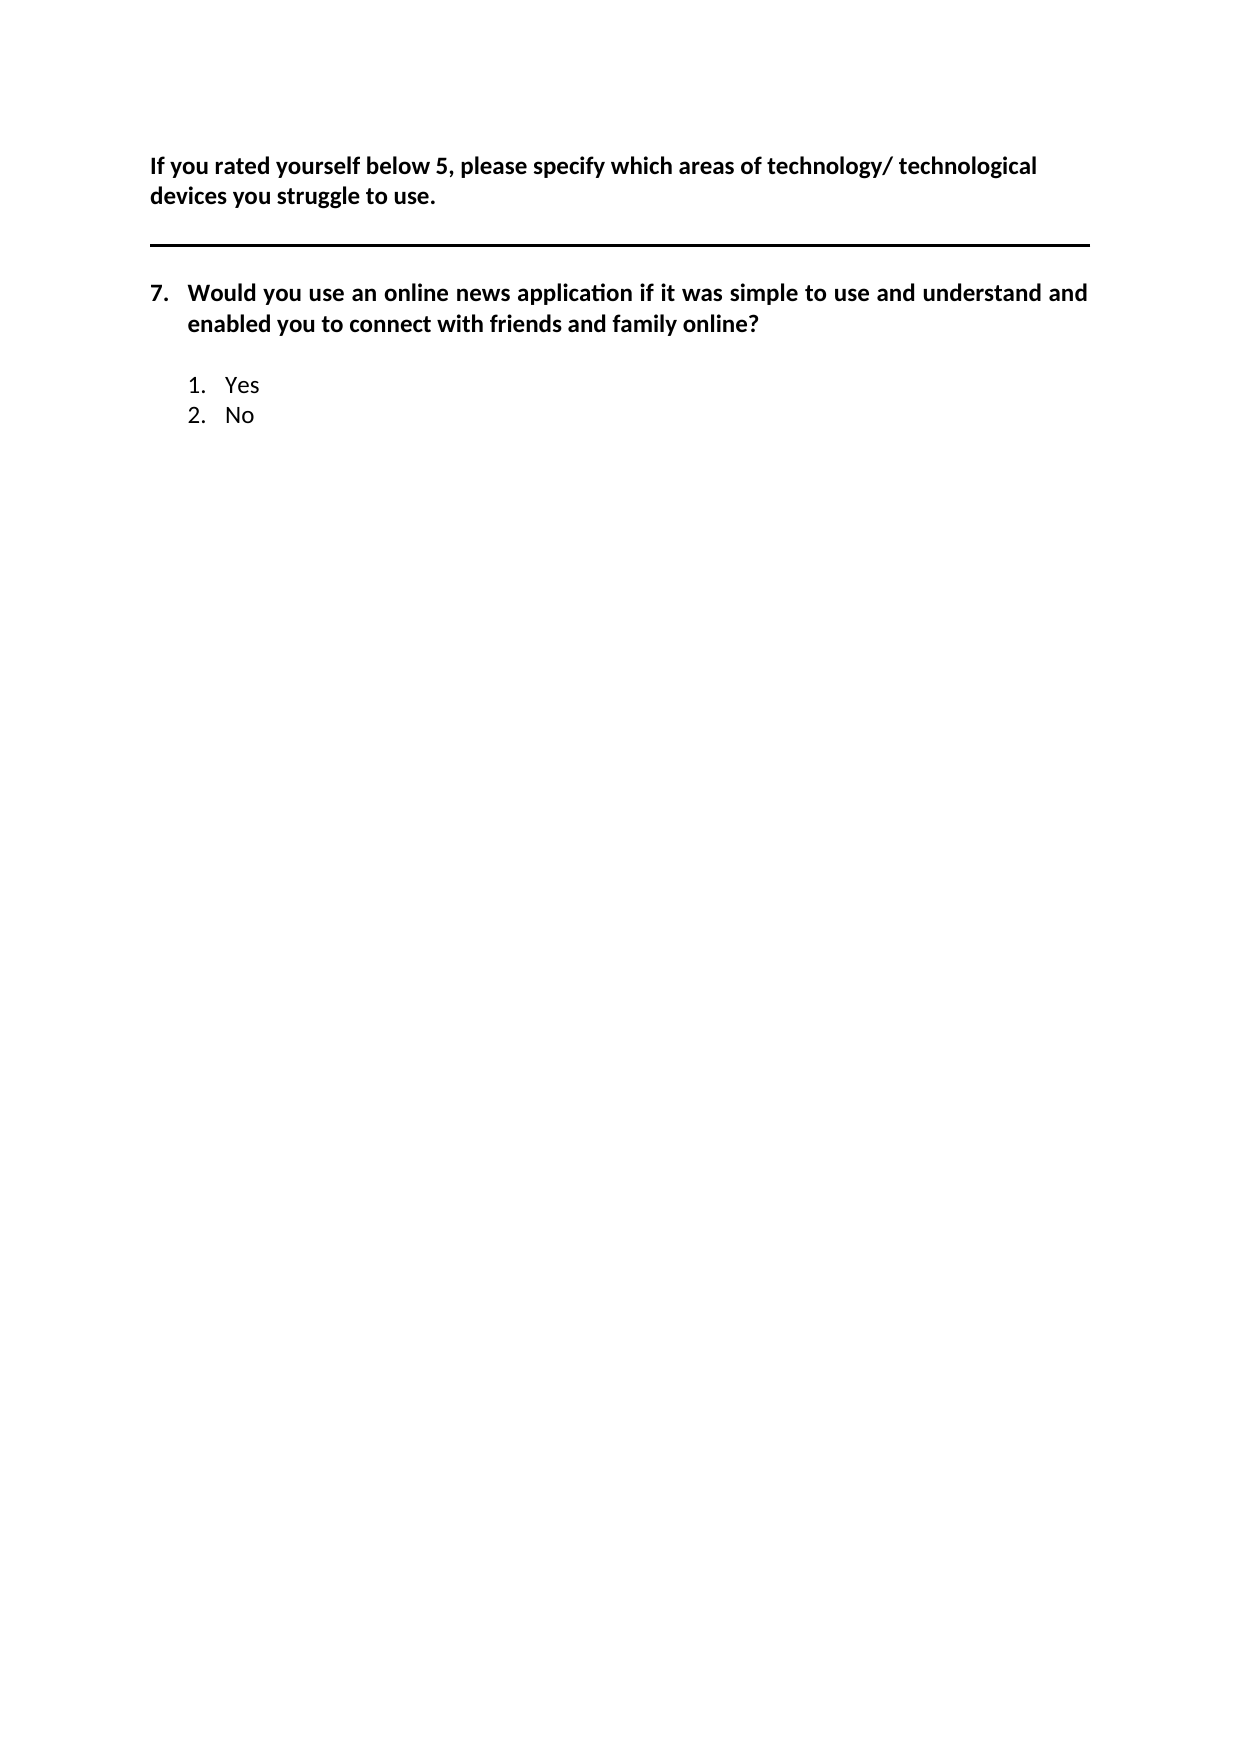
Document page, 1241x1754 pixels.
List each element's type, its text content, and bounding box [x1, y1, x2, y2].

list Yes [187, 369, 1090, 399]
list Would you use an online news application if it was simple to use and understand and enabled you to connect with friends and family online? [150, 277, 1090, 338]
list No [187, 399, 1090, 430]
text If you rated yourself below 5, please specify which areas of technology/ technological devices you struggle to use. [150, 150, 1090, 211]
